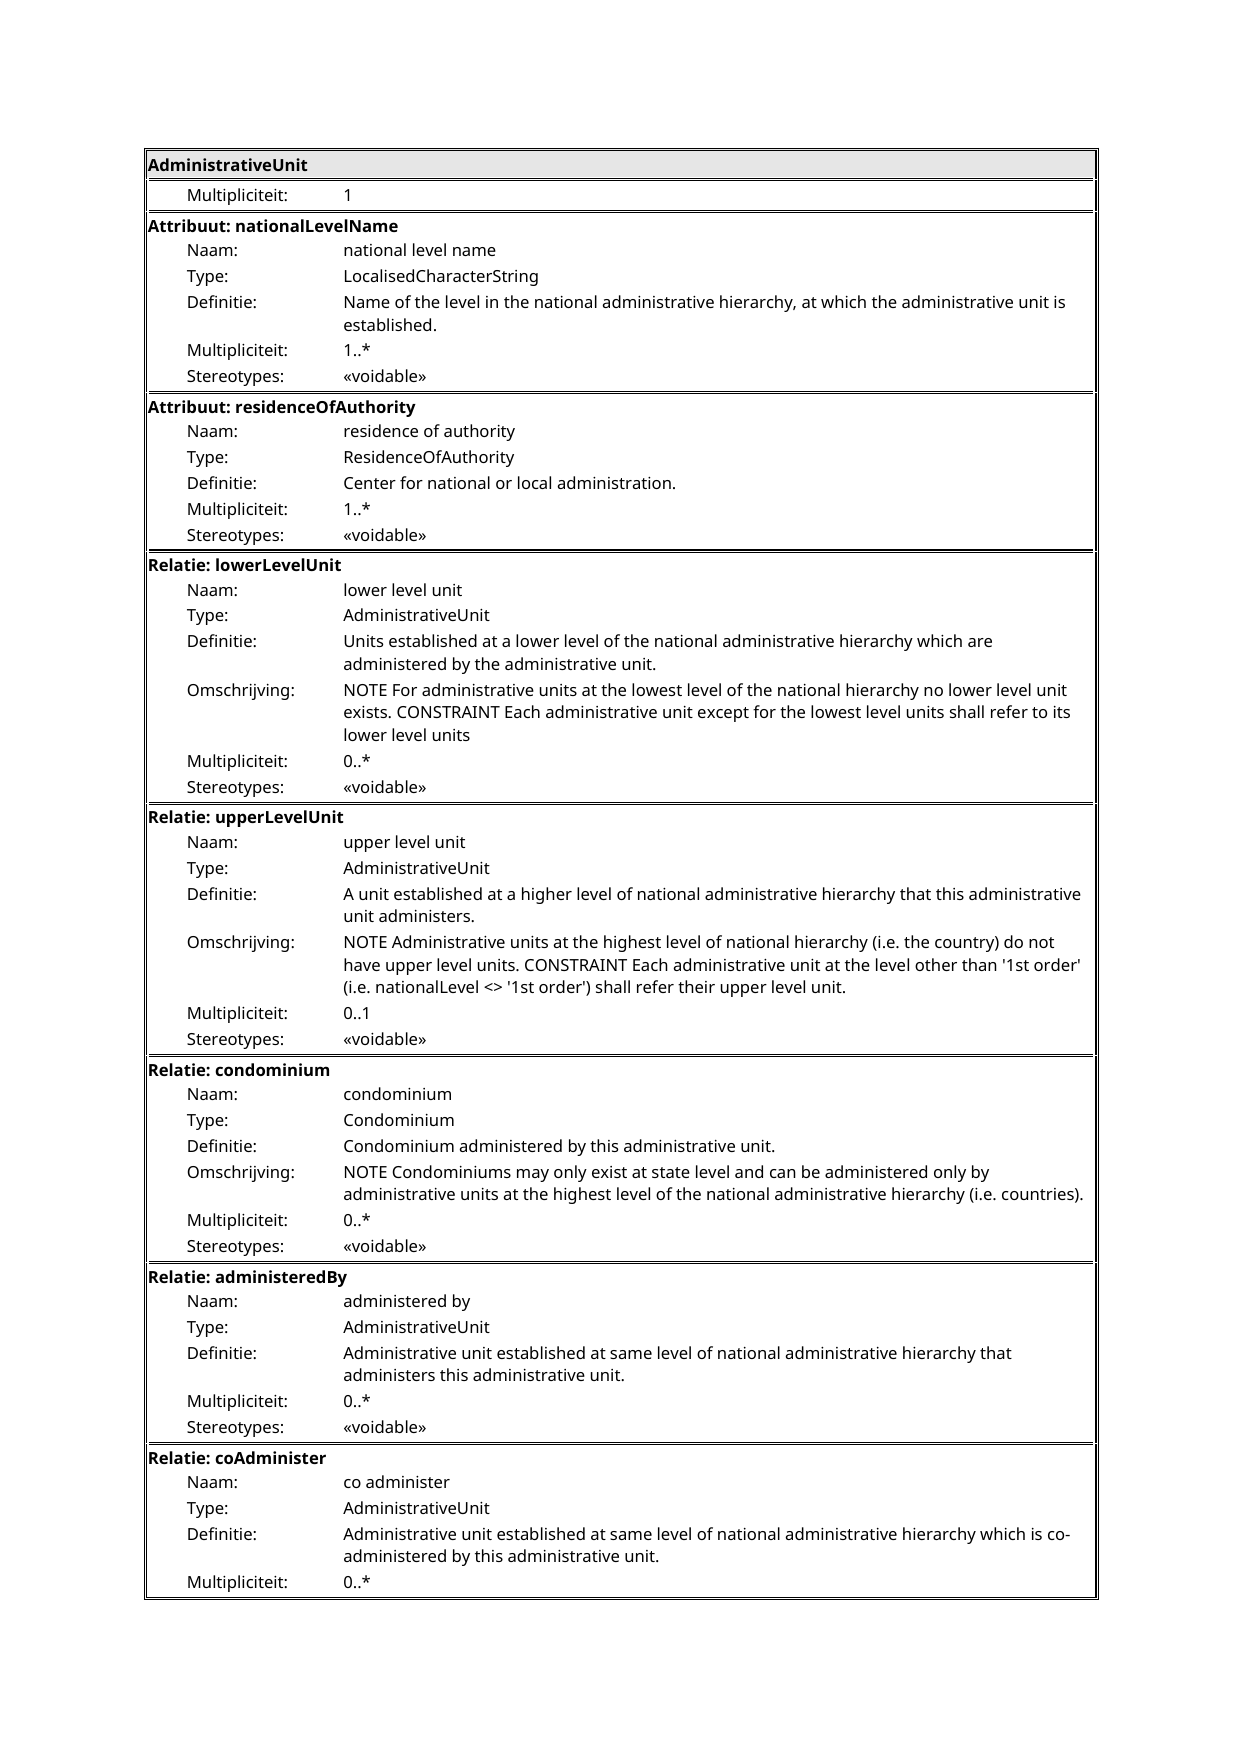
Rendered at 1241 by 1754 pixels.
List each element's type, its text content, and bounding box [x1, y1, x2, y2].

table_cell Relatie: upperLevelUnit [147, 801, 1096, 1054]
table_cell Relatie: lowerLevelUnit [147, 549, 1096, 801]
table_cell Attribuut: nationalLevel [147, 178, 1096, 210]
table_cell Relatie: condominium [145, 1054, 1097, 1261]
table_cell Attribuut: residenceOfAuthority [145, 391, 1097, 549]
table_header AdministrativeUnit [147, 151, 1095, 177]
table_cell Relatie: administeredBy [145, 1261, 1097, 1442]
table_cell Relatie: coAdminister [145, 1442, 1097, 1597]
table_cell Attribuut: nationalLevelName [145, 210, 1097, 391]
